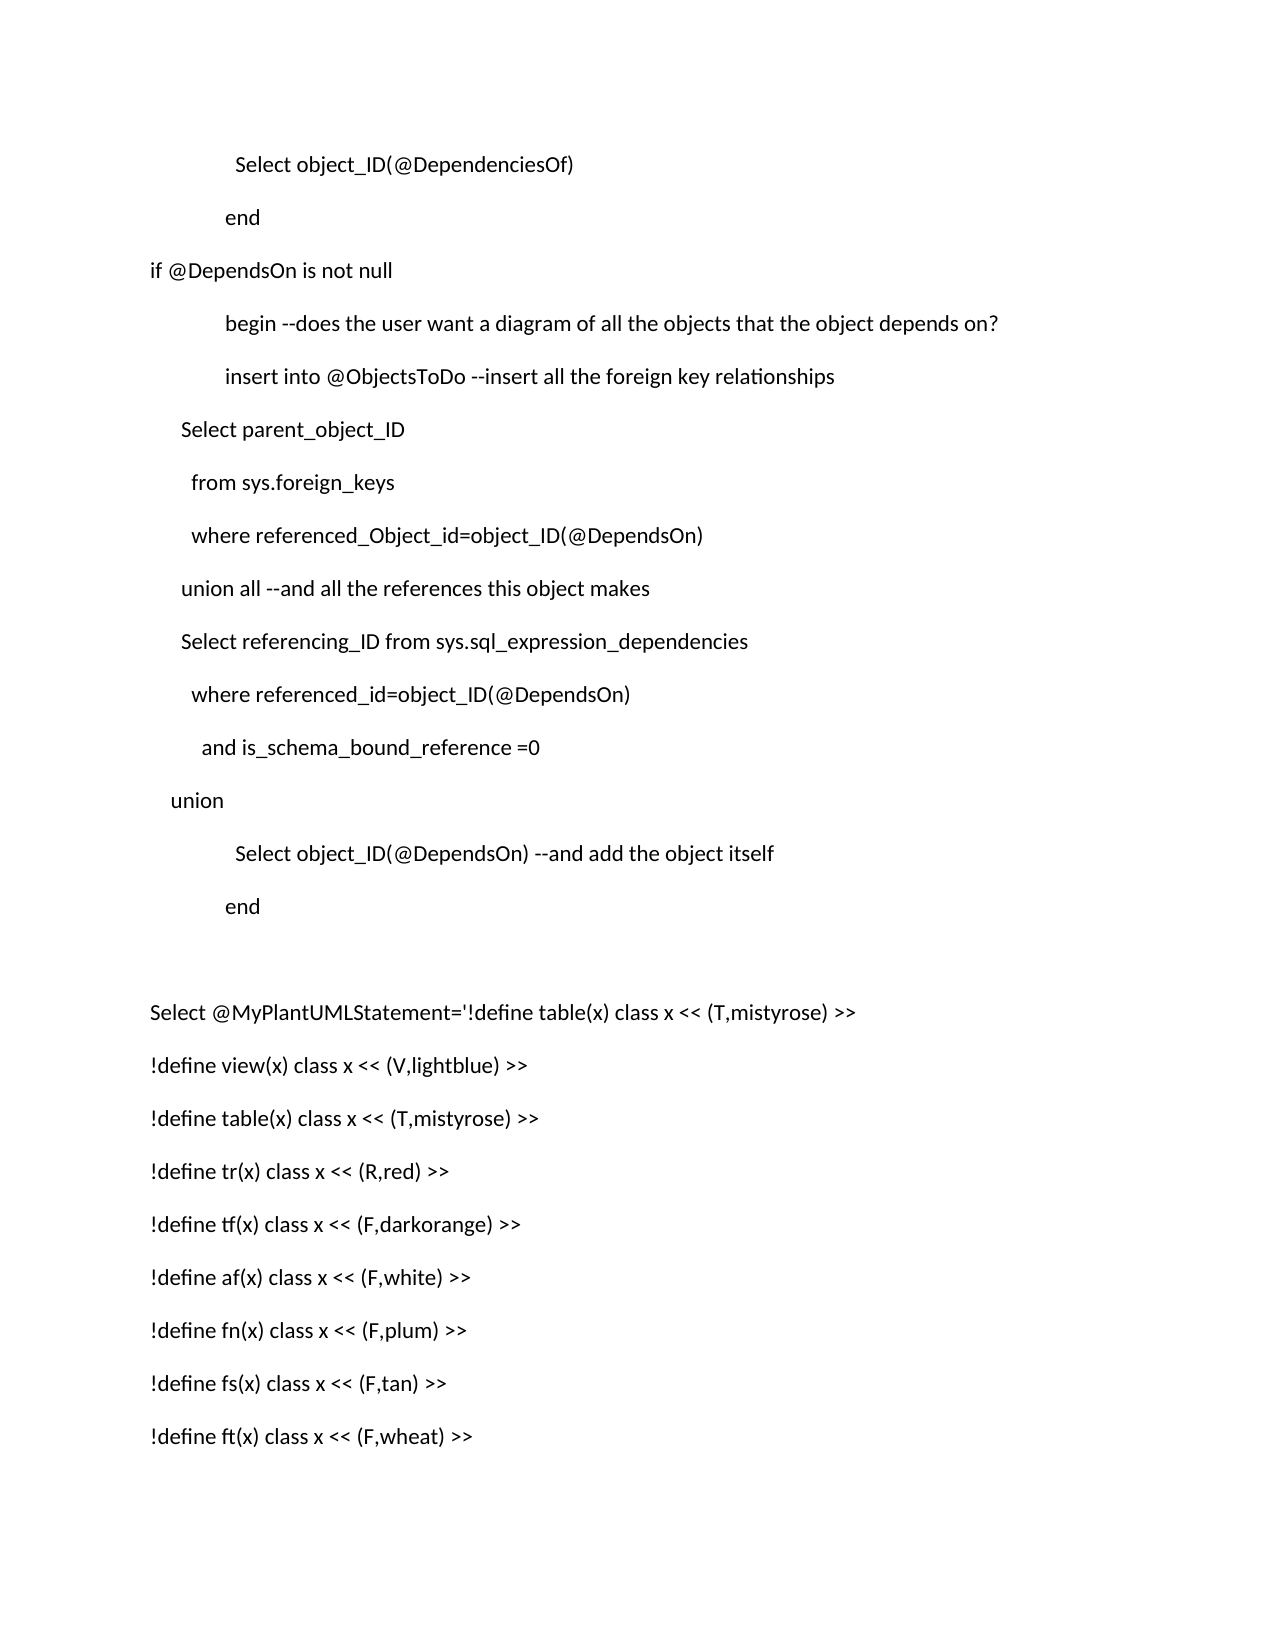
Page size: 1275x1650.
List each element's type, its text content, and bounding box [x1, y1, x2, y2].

text from sys.foreign_keys [150, 468, 1125, 496]
text !define af(x) class x << (F,white) >> [150, 1263, 1125, 1291]
text !define fs(x) class x << (F,tan) >> [150, 1369, 1125, 1397]
text Select parent_object_ID [150, 415, 1125, 443]
text !define ft(x) class x << (F,wheat) >> [150, 1422, 1125, 1451]
text !define tf(x) class x << (F,darkorange) >> [150, 1210, 1125, 1238]
text Select object_ID(@DependsOn) --and add the object itself [150, 839, 1125, 867]
text Select object_ID(@DependenciesOf) [150, 150, 1125, 178]
text end [150, 892, 1125, 920]
text Select @MyPlantUMLStatement='!define table(x) class x << (T,mistyrose) >> [150, 998, 1125, 1026]
text where referenced_id=object_ID(@DependsOn) [150, 680, 1125, 708]
text !define view(x) class x << (V,lightblue) >> [150, 1051, 1125, 1079]
text !define table(x) class x << (T,mistyrose) >> [150, 1104, 1125, 1132]
text and is_schema_bound_reference =0 [150, 733, 1125, 761]
text !define tr(x) class x << (R,red) >> [150, 1157, 1125, 1185]
text union [150, 786, 1125, 814]
text insert into @ObjectsToDo --insert all the foreign key relationships [150, 362, 1125, 390]
text where referenced_Object_id=object_ID(@DependsOn) [150, 521, 1125, 549]
text Select referencing_ID from sys.sql_expression_dependencies [150, 627, 1125, 655]
text end [150, 203, 1125, 231]
text if @DependsOn is not null [150, 256, 1125, 284]
text union all --and all the references this object makes [150, 574, 1125, 602]
text !define fn(x) class x << (F,plum) >> [150, 1316, 1125, 1344]
text begin --does the user want a diagram of all the objects that the object depends on? [150, 309, 1125, 337]
